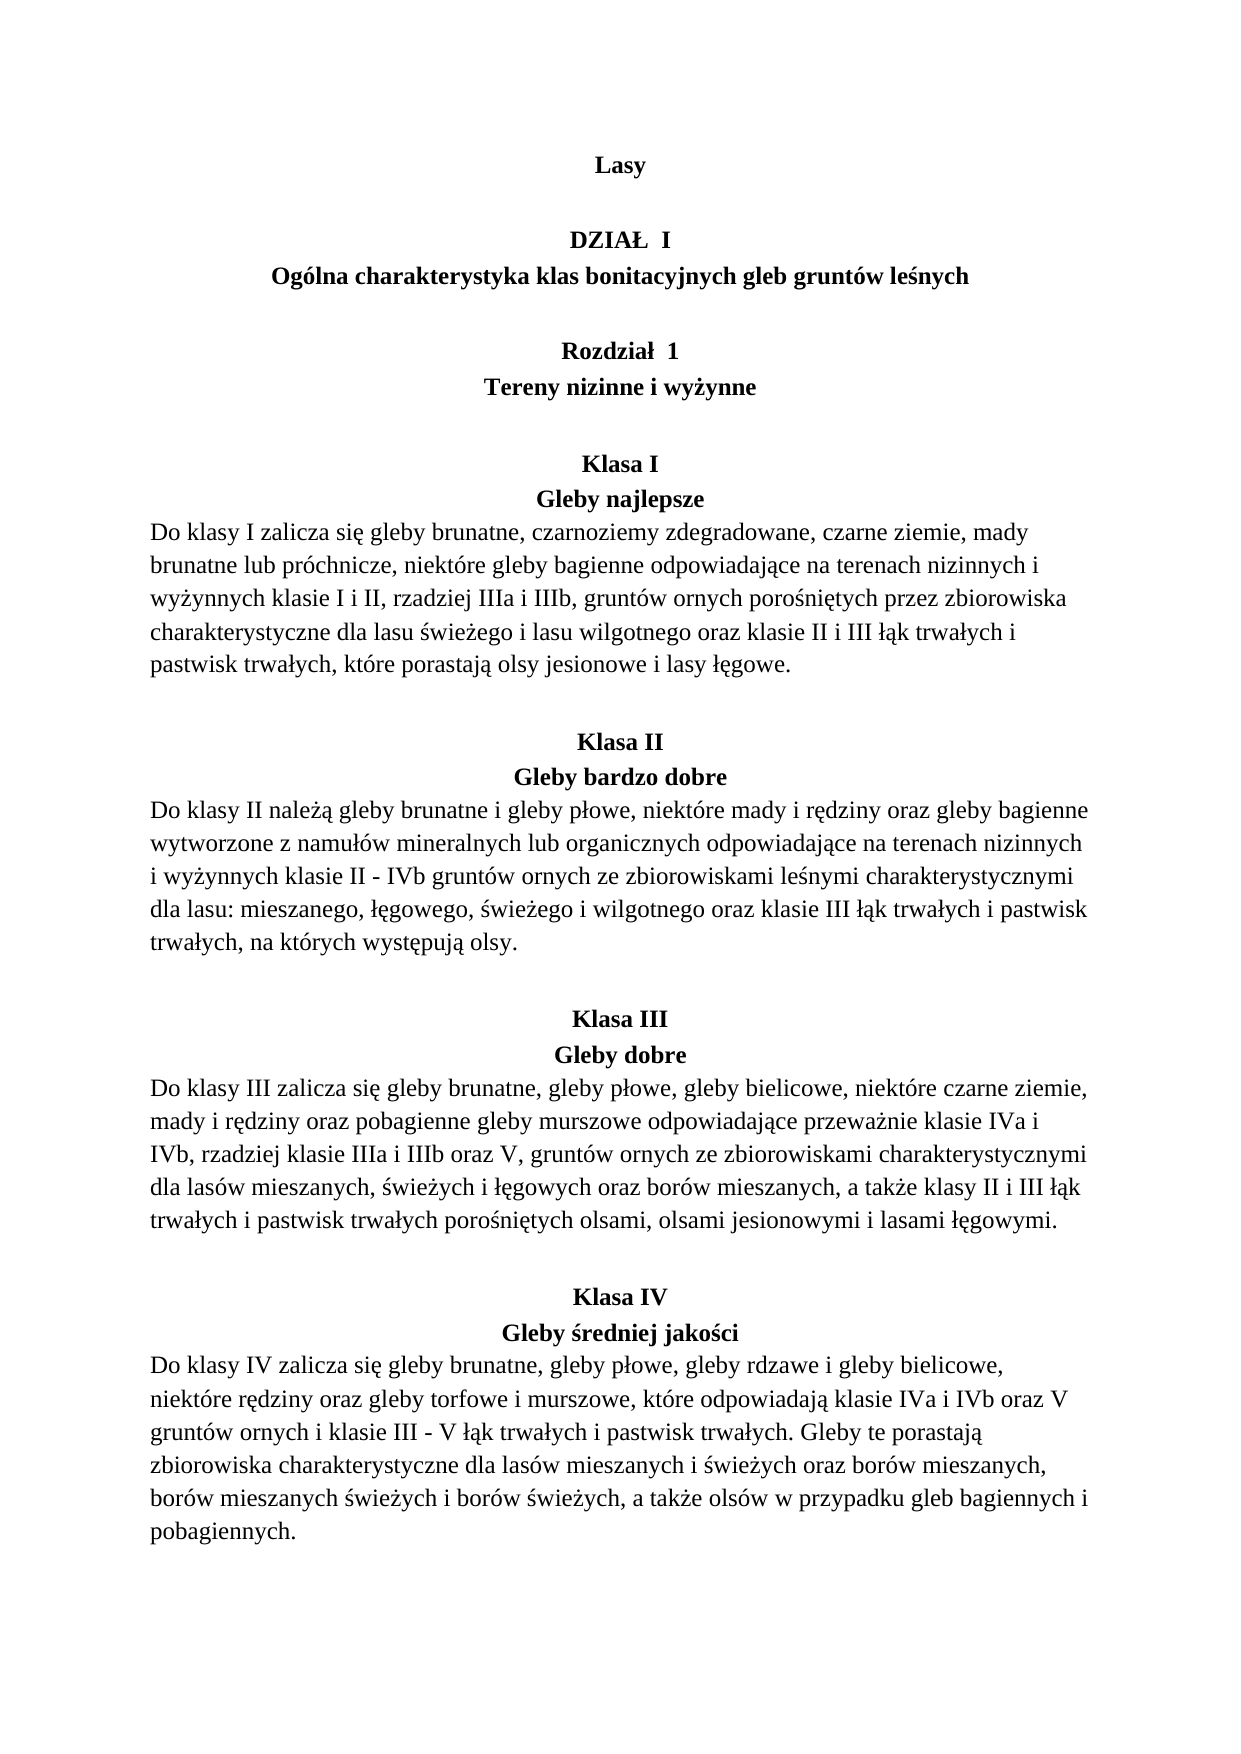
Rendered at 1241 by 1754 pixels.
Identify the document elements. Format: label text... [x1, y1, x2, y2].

text Do klasy IV zalicza się gleby brunatne, gleby płowe, gleby rdzawe i gleby bielicowe, niektóre rędziny oraz gleby torfowe i murszowe, które odpowiadają klasie IVa i IVb oraz V gruntów ornych i klasie III - V łąk trwałych i pastwisk trwałych. Gleby te porastają zbiorowiska charakterystyczne dla lasów mieszanych i świeżych oraz borów mieszanych, borów mieszanych świeżych i borów świeżych, a także olsów w przypadku gleb bagiennych i pobagiennych. [150, 1351, 1090, 1544]
text Ogólna charakterystyka klas bonitacyjnych gleb gruntów leśnych [150, 261, 1090, 290]
text Gleby najlepsze [150, 484, 1090, 513]
text Lasy [150, 150, 1090, 179]
text Klasa IV [150, 1282, 1090, 1311]
text DZIAŁ I [150, 225, 1090, 254]
text Klasa I [150, 449, 1090, 478]
text Tereny nizinne i wyżynne [150, 372, 1090, 401]
text Do klasy II należą gleby brunatne i gleby płowe, niektóre mady i rędziny oraz gleby bagienne wytworzone z namułów mineralnych lub organicznych odpowiadające na terenach nizinnych i wyżynnych klasie II - IVb gruntów ornych ze zbiorowiskami leśnymi charakterystycznymi dla lasu: mieszanego, łęgowego, świeżego i wilgotnego oraz klasie III łąk trwałych i pastwisk trwałych, na których występują olsy. [150, 795, 1090, 956]
text Gleby dobre [150, 1040, 1090, 1069]
text Do klasy I zalicza się gleby brunatne, czarnoziemy zdegradowane, czarne ziemie, mady brunatne lub próchnicze, niektóre gleby bagienne odpowiadające na terenach nizinnych i wyżynnych klasie I i II, rzadziej IIIa i IIIb, gruntów ornych porośniętych przez zbiorowiska charakterystyczne dla lasu świeżego i lasu wilgotnego oraz klasie II i III łąk trwałych i pastwisk trwałych, które porastają olsy jesionowe i lasy łęgowe. [150, 517, 1090, 678]
text Rozdział 1 [150, 336, 1090, 365]
text Klasa III [150, 1004, 1090, 1033]
text Klasa II [150, 727, 1090, 755]
text Gleby średniej jakości [150, 1318, 1090, 1346]
text Do klasy III zalicza się gleby brunatne, gleby płowe, gleby bielicowe, niektóre czarne ziemie, mady i rędziny oraz pobagienne gleby murszowe odpowiadające przeważnie klasie IVa i IVb, rzadziej klasie IIIa i IIIb oraz V, gruntów ornych ze zbiorowiskami charakterystycznymi dla lasów mieszanych, świeżych i łęgowych oraz borów mieszanych, a także klasy II i III łąk trwałych i pastwisk trwałych porośniętych olsami, olsami jesionowymi i lasami łęgowymi. [150, 1073, 1090, 1234]
text Gleby bardzo dobre [150, 762, 1090, 791]
